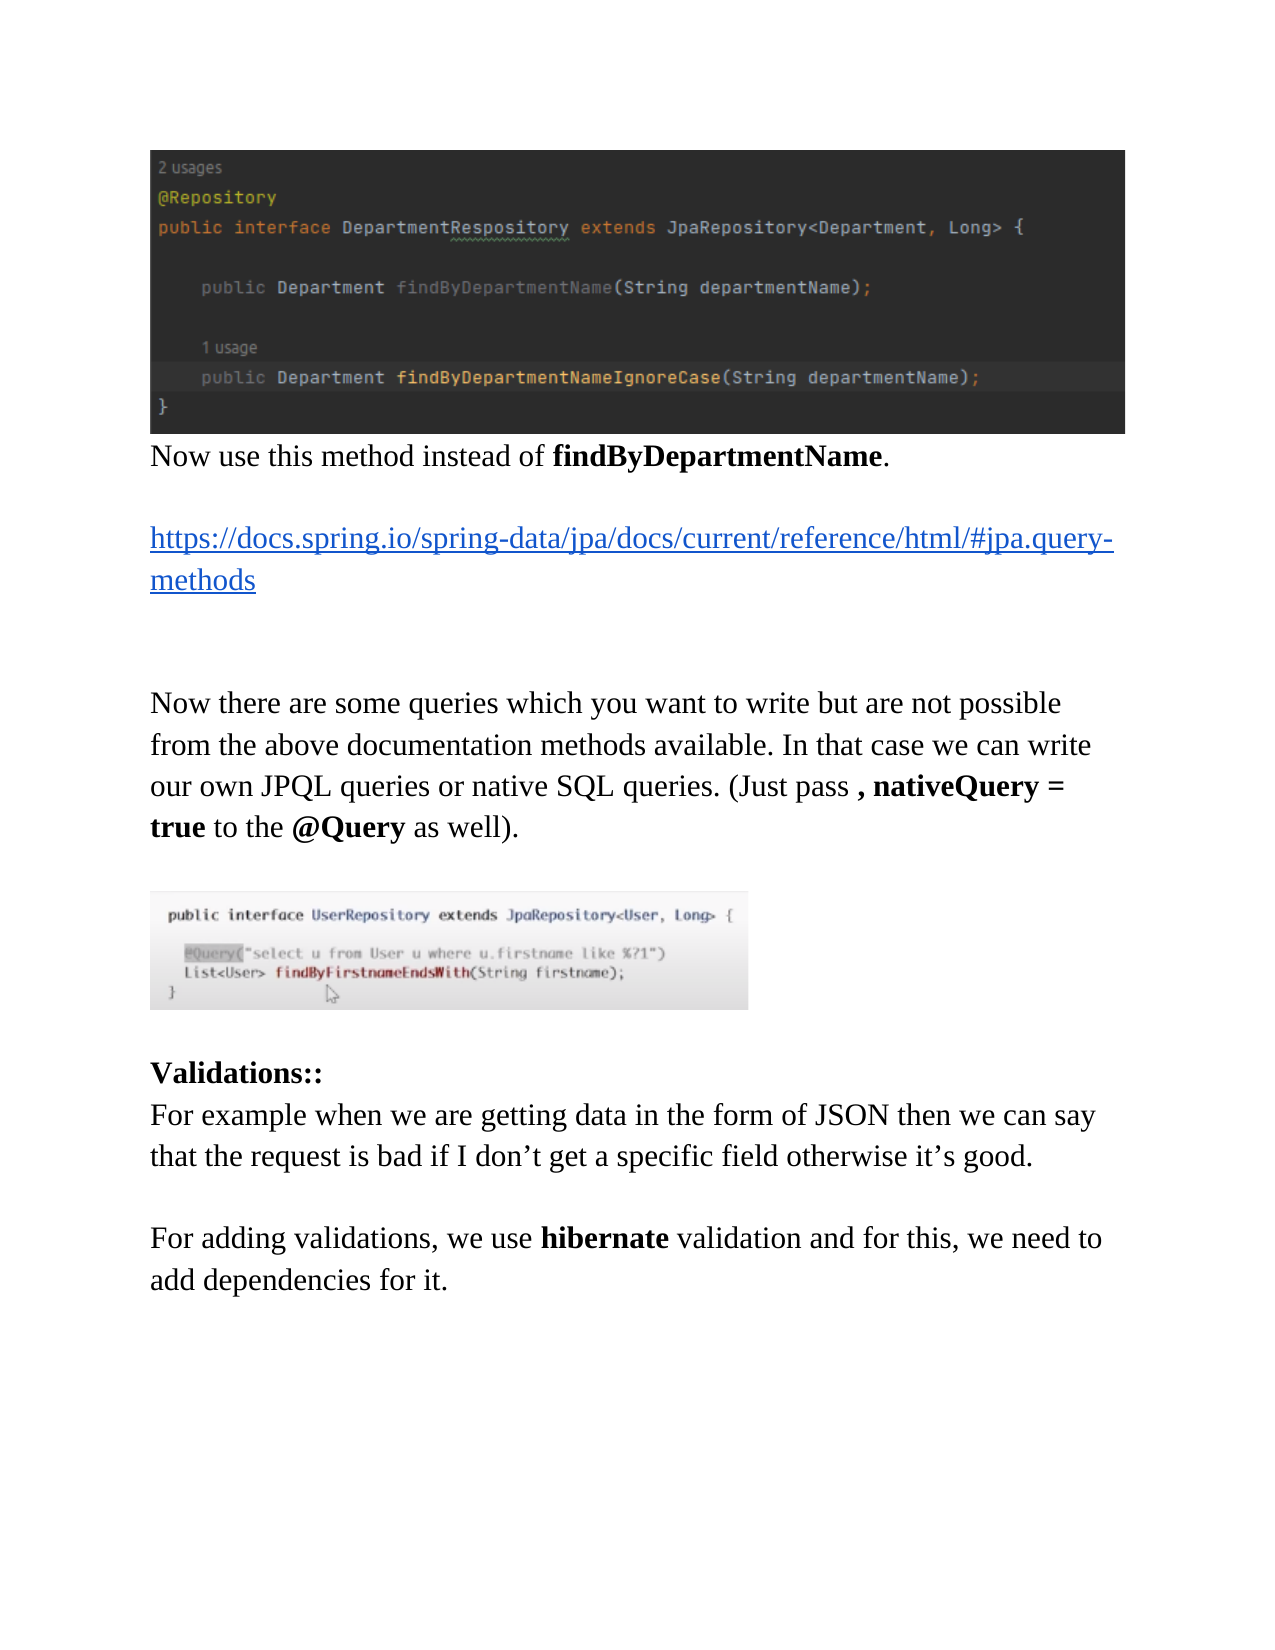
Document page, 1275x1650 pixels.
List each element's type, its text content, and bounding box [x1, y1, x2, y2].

text Validations:: [150, 1055, 1125, 1091]
picture [150, 150, 1125, 434]
text Now there are some queries which you want to write but are not possible from the above documentation methods available. In that case we can write our own JPQL queries or native SQL queries. (Just pass , nativeQuery = true to the @Query as well). [150, 685, 1125, 844]
text https://docs.spring.io/spring-data/jpa/docs/current/reference/html/#jpa.query-methods [150, 520, 1125, 597]
text For example when we are getting data in the form of JSON then we can say that the request is bad if I don’t get a specific field otherwise it’s good. [150, 1096, 1125, 1173]
text For adding validations, we use hibernate validation and for this, we need to add dependencies for it. [150, 1220, 1125, 1297]
text Now use this method instead of findByDepartmentName. [150, 437, 1125, 473]
picture [150, 891, 749, 1010]
